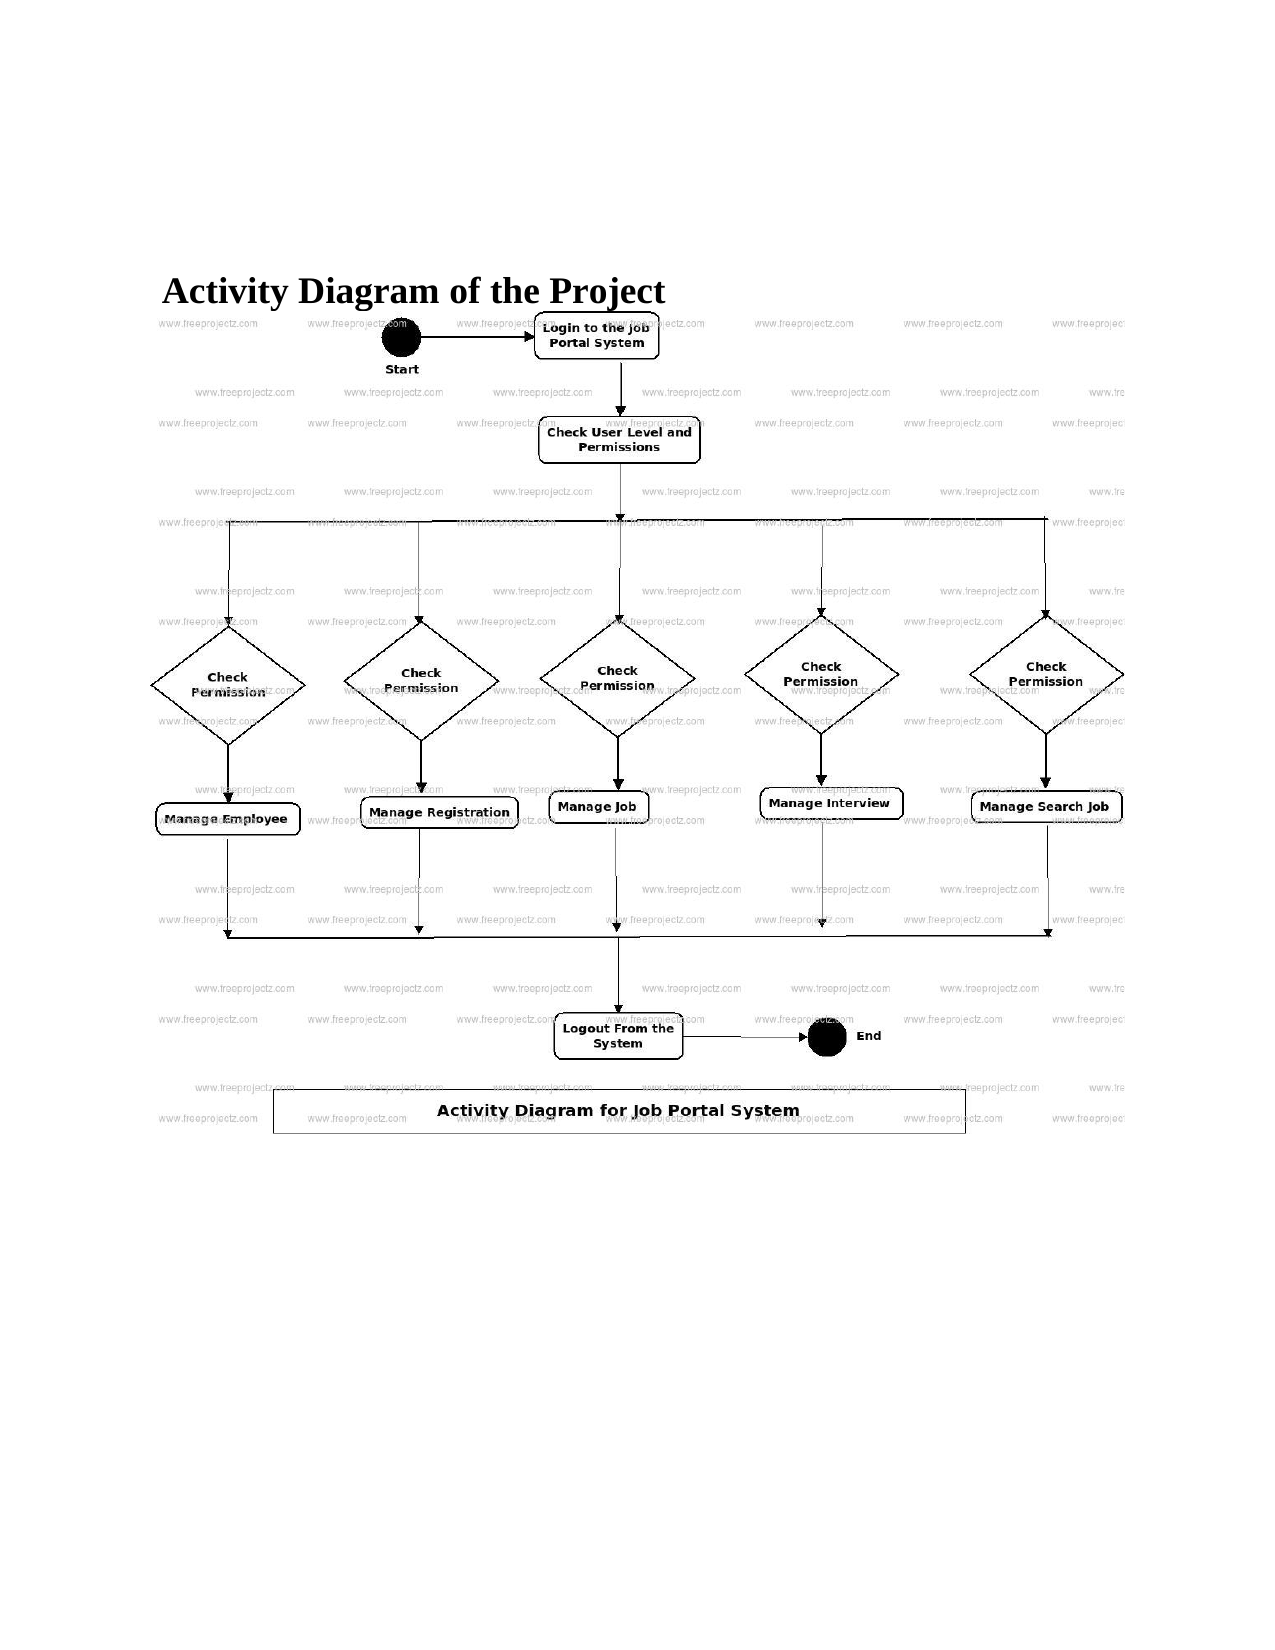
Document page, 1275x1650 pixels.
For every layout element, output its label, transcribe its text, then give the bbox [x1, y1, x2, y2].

subtitle Activity Diagram of the Project [162, 269, 1125, 311]
picture [150, 311, 1125, 1134]
